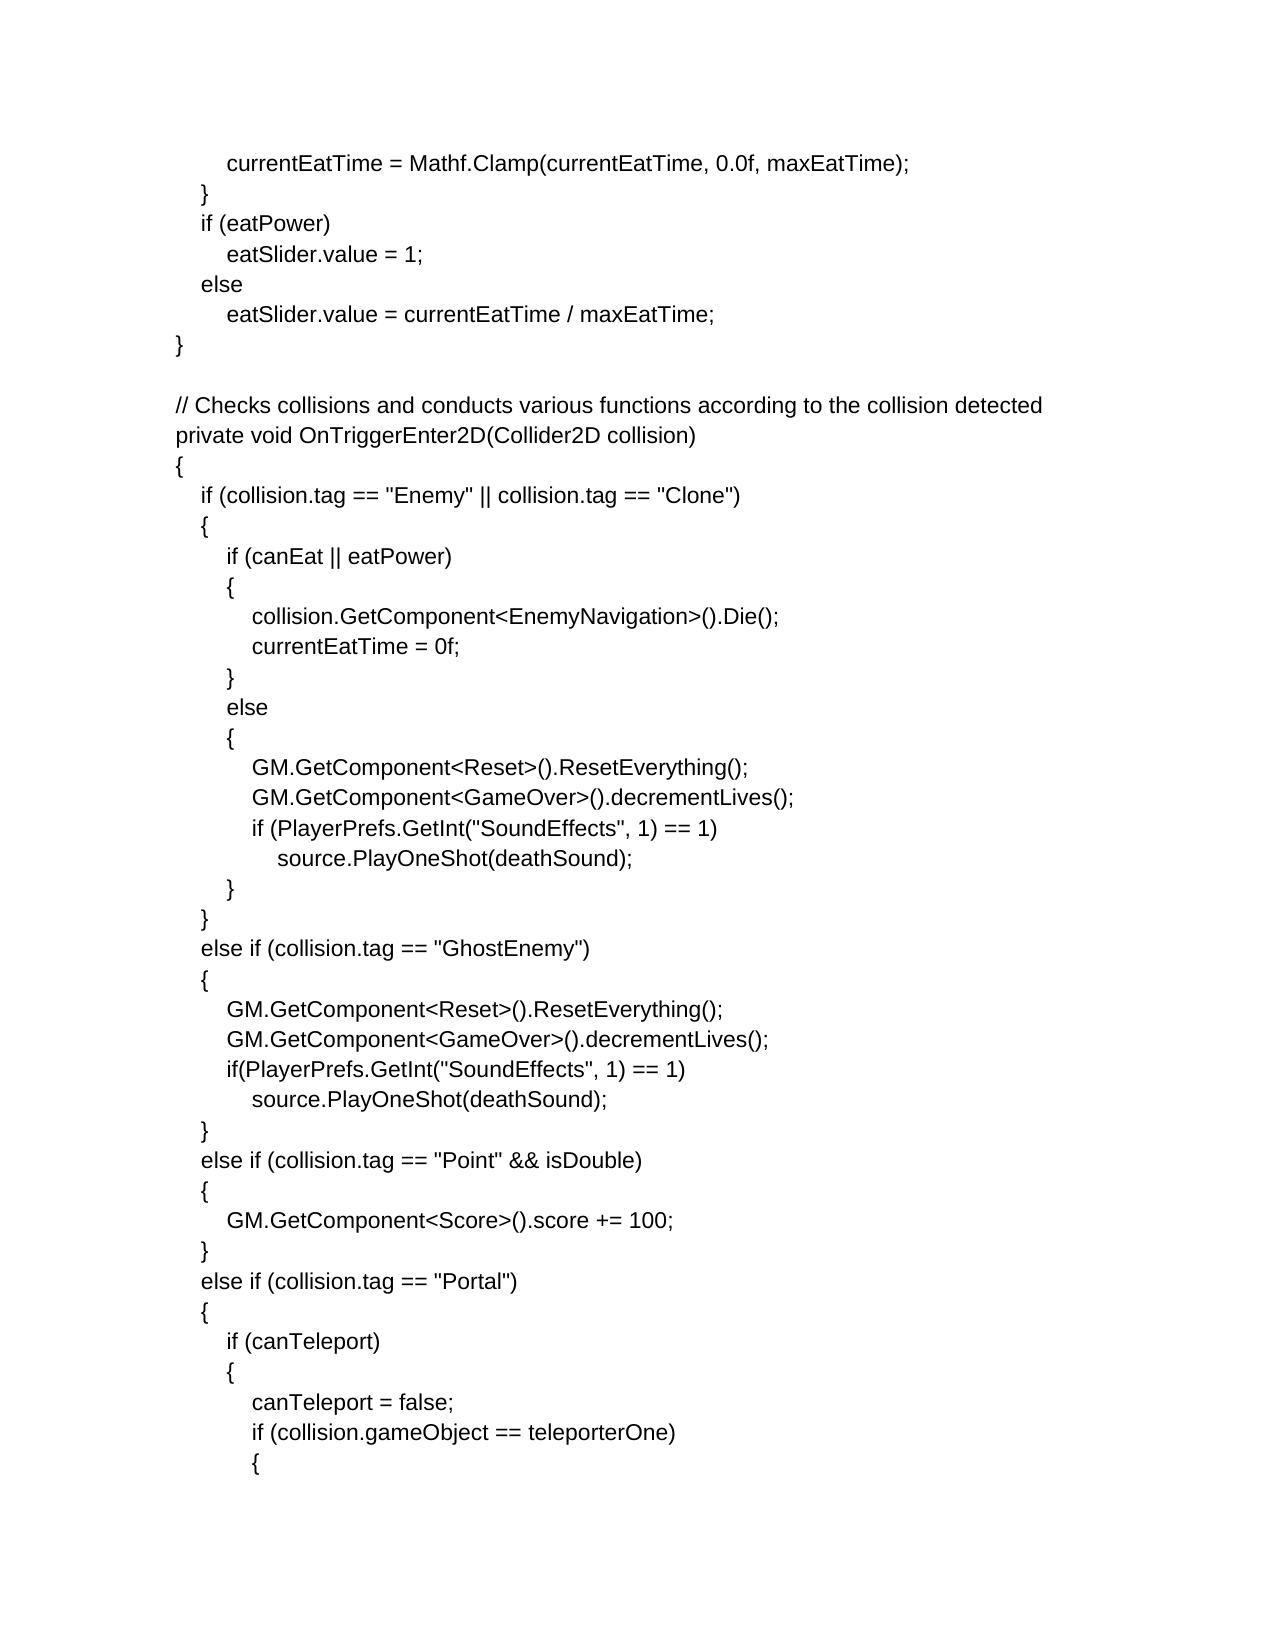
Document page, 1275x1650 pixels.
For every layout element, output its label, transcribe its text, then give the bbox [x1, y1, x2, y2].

text if (canTeleport) [150, 1328, 1125, 1354]
text // Checks collisions and conducts various functions according to the collision detected [150, 392, 1125, 418]
text canTeleport = false; [150, 1388, 1125, 1415]
text private void OnTriggerEnter2D(Collider2D collision) [150, 422, 1125, 448]
text source.PlayOneShot(deathSound); [150, 1086, 1125, 1113]
text if(PlayerPrefs.GetInt("SoundEffects", 1) == 1) [150, 1056, 1125, 1083]
text if (collision.tag == "Enemy" || collision.tag == "Clone") [150, 482, 1125, 509]
text source.PlayOneShot(deathSound); [150, 845, 1125, 871]
text } [150, 1117, 1125, 1143]
text GM.GetComponent<Reset>().ResetEverything(); [150, 996, 1125, 1022]
text if (collision.gameObject == teleporterOne) [150, 1419, 1125, 1445]
text if (eatPower) [150, 210, 1125, 237]
text { [150, 724, 1125, 750]
text } [150, 905, 1125, 932]
text } [150, 331, 1125, 358]
text eatSlider.value = 1; [150, 241, 1125, 267]
text } [150, 180, 1125, 207]
text } [150, 1237, 1125, 1264]
text currentEatTime = 0f; [150, 633, 1125, 660]
text GM.GetComponent<Reset>().ResetEverything(); [150, 754, 1125, 781]
text { [150, 1298, 1125, 1324]
text GM.GetComponent<GameOver>().decrementLives(); [150, 1026, 1125, 1052]
text { [150, 1177, 1125, 1203]
text else if (collision.tag == "Point" && isDouble) [150, 1147, 1125, 1173]
text else [150, 271, 1125, 297]
text { [150, 1358, 1125, 1385]
text { [150, 512, 1125, 539]
text else if (collision.tag == "GhostEnemy") [150, 935, 1125, 962]
text { [150, 452, 1125, 478]
text GM.GetComponent<GameOver>().decrementLives(); [150, 784, 1125, 811]
text } [150, 875, 1125, 901]
text collision.GetComponent<EnemyNavigation>().Die(); [150, 603, 1125, 629]
text if (PlayerPrefs.GetInt("SoundEffects", 1) == 1) [150, 814, 1125, 841]
text } [150, 663, 1125, 690]
text { [150, 1449, 1125, 1475]
text else [150, 694, 1125, 720]
text { [150, 573, 1125, 599]
text else if (collision.tag == "Portal") [150, 1268, 1125, 1294]
text eatSlider.value = currentEatTime / maxEatTime; [150, 301, 1125, 327]
text GM.GetComponent<Score>().score += 100; [150, 1207, 1125, 1234]
text currentEatTime = Mathf.Clamp(currentEatTime, 0.0f, maxEatTime); [150, 150, 1125, 176]
text if (canEat || eatPower) [150, 543, 1125, 569]
text { [150, 966, 1125, 992]
